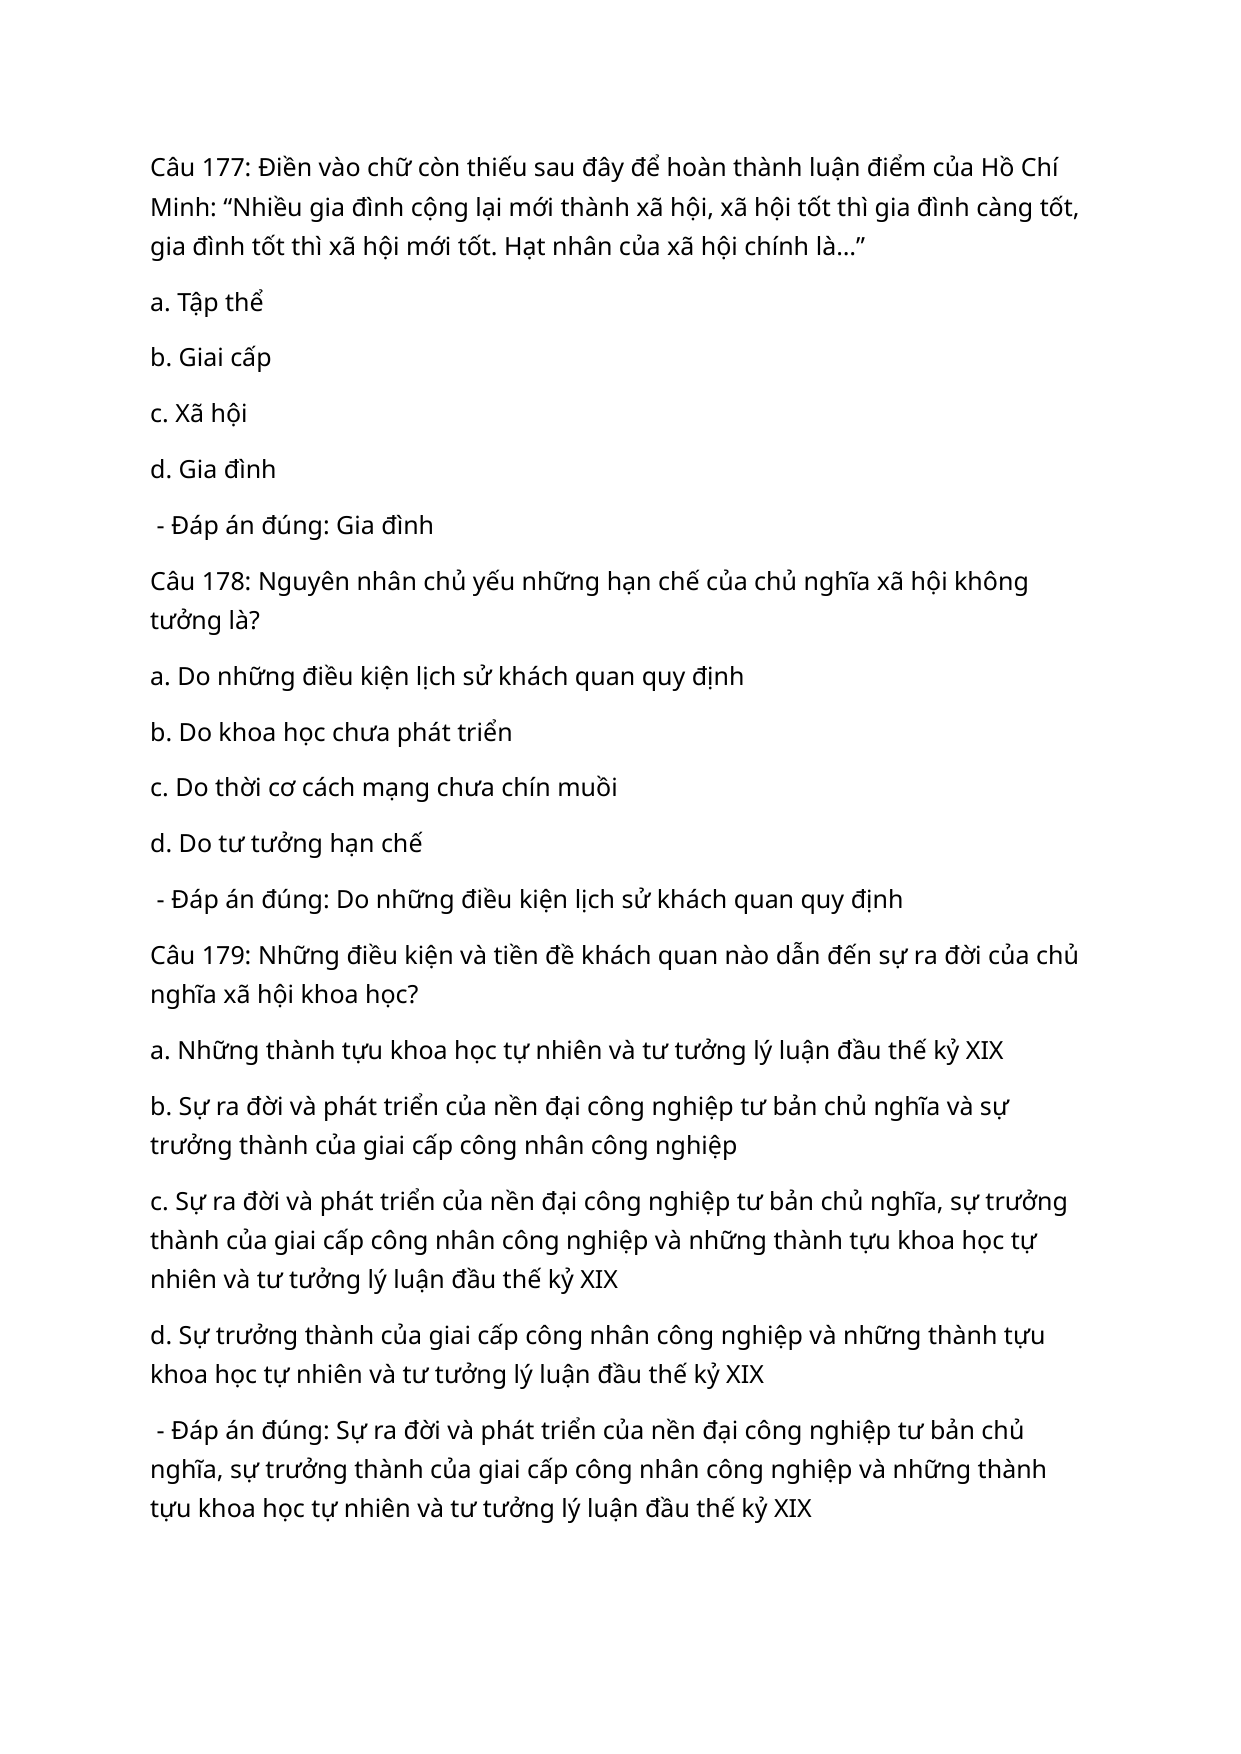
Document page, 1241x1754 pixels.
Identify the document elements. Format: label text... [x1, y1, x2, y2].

text a. Do những điều kiện lịch sử khách quan quy định [150, 658, 1090, 692]
text b. Giai cấp [150, 340, 1090, 374]
text b. Do khoa học chưa phát triển [150, 714, 1090, 748]
text d. Sự trưởng thành của giai cấp công nhân công nghiệp và những thành tựu khoa học tự nhiên và tư tưởng lý luận đầu thế kỷ XIX [150, 1317, 1090, 1391]
text Câu 177: Điền vào chữ còn thiếu sau đây để hoàn thành luận điểm của Hồ Chí Minh: “Nhiều gia đình cộng lại mới thành xã hội, xã hội tốt thì gia đình càng tốt, gia đình tốt thì xã hội mới tốt. Hạt nhân của xã hội chính là…” [150, 150, 1090, 262]
text - Đáp án đúng: Gia đình [150, 507, 1090, 542]
text d. Gia đình [150, 452, 1090, 486]
text - Đáp án đúng: Sự ra đời và phát triển của nền đại công nghiệp tư bản chủ nghĩa, sự trưởng thành của giai cấp công nhân công nghiệp và những thành tựu khoa học tự nhiên và tư tưởng lý luận đầu thế kỷ XIX [150, 1412, 1090, 1525]
text c. Do thời cơ cách mạng chưa chín muồi [150, 770, 1090, 804]
text d. Do tư tưởng hạn chế [150, 826, 1090, 860]
text a. Tập thể [150, 284, 1090, 318]
text b. Sự ra đời và phát triển của nền đại công nghiệp tư bản chủ nghĩa và sự trưởng thành của giai cấp công nhân công nghiệp [150, 1088, 1090, 1162]
text - Đáp án đúng: Do những điều kiện lịch sử khách quan quy định [150, 882, 1090, 916]
text c. Xã hội [150, 396, 1090, 430]
text Câu 178: Nguyên nhân chủ yếu những hạn chế của chủ nghĩa xã hội không tưởng là? [150, 563, 1090, 637]
text Câu 179: Những điều kiện và tiền đề khách quan nào dẫn đến sự ra đời của chủ nghĩa xã hội khoa học? [150, 937, 1090, 1011]
text a. Những thành tựu khoa học tự nhiên và tư tưởng lý luận đầu thế kỷ XIX [150, 1032, 1090, 1067]
text c. Sự ra đời và phát triển của nền đại công nghiệp tư bản chủ nghĩa, sự trưởng thành của giai cấp công nhân công nghiệp và những thành tựu khoa học tự nhiên và tư tưởng lý luận đầu thế kỷ XIX [150, 1183, 1090, 1296]
